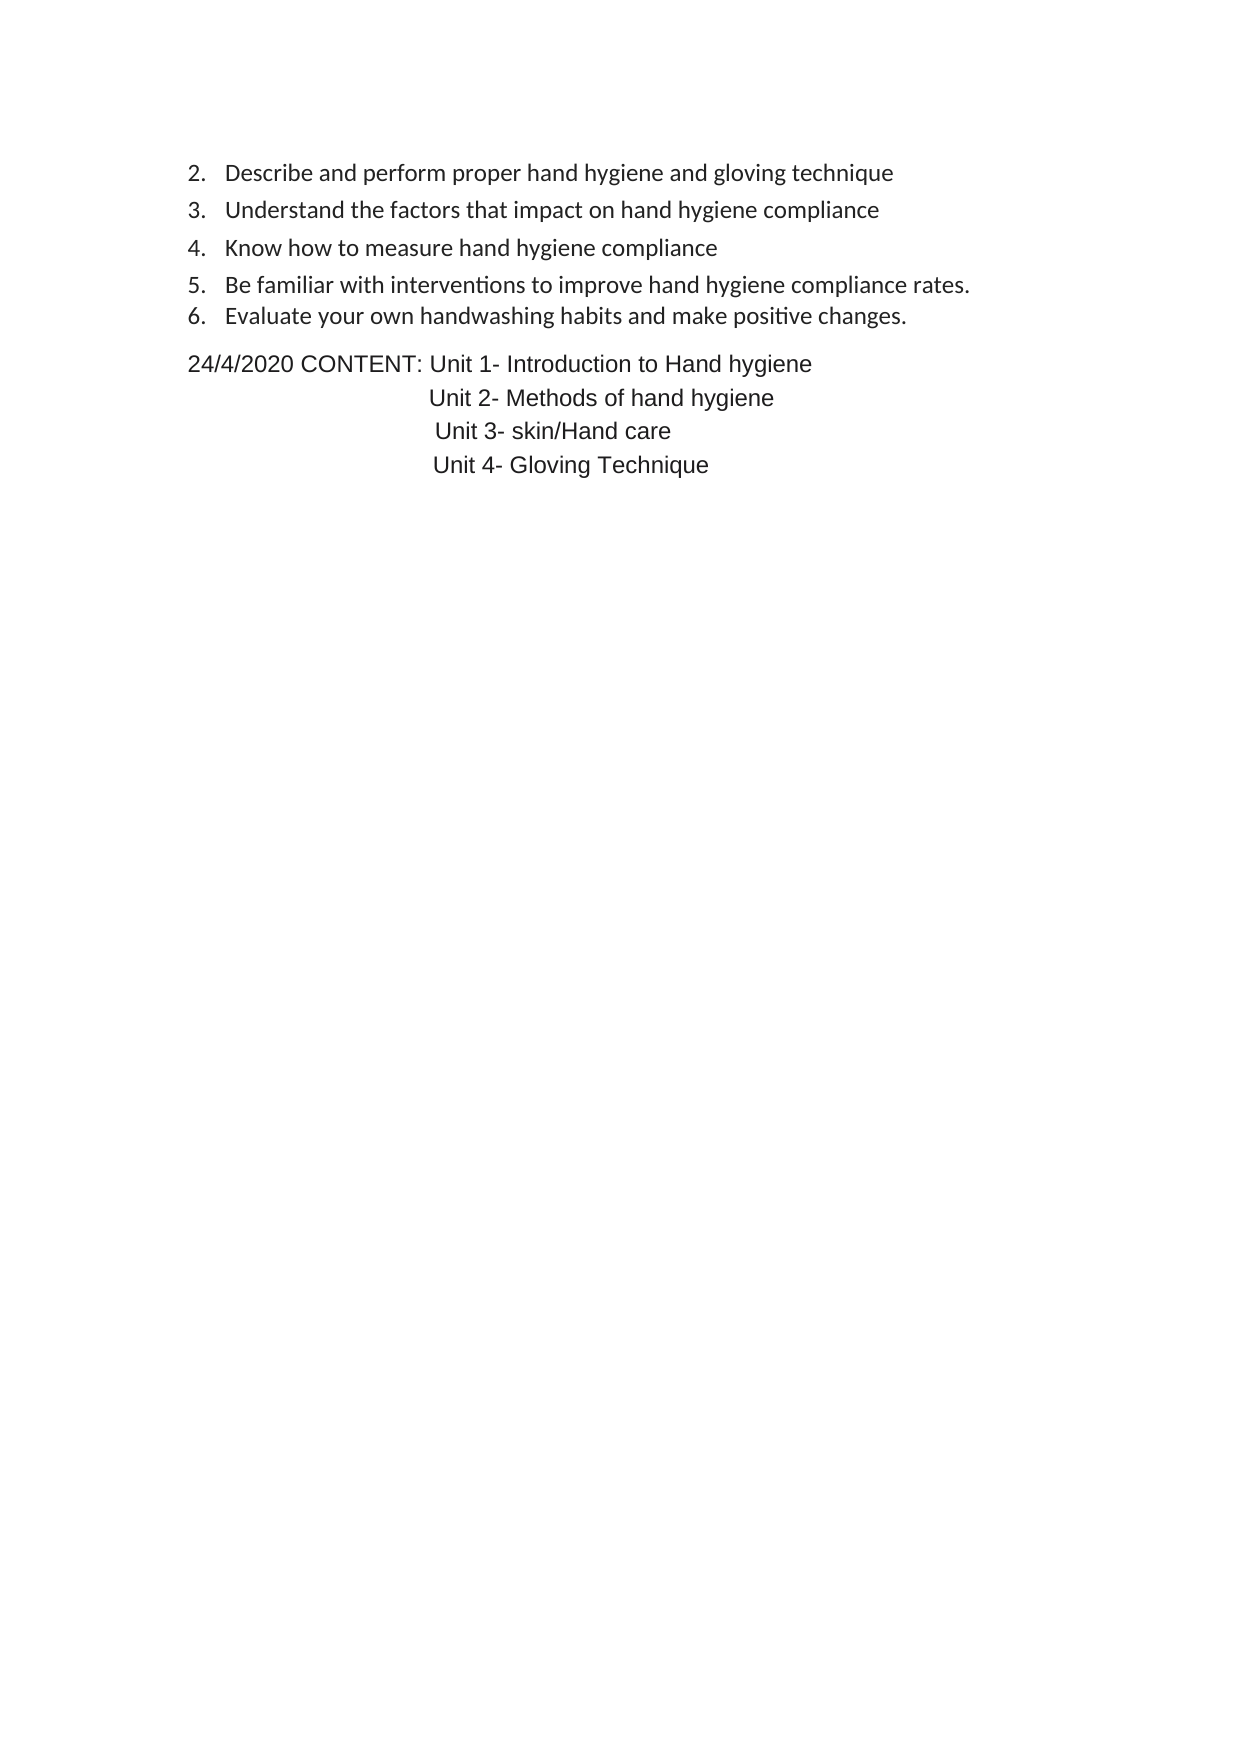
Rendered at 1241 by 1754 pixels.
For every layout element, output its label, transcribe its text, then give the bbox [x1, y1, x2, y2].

list Know how to measure hand hygiene compliance [187, 225, 1090, 262]
list Evaluate your own handwashing habits and make positive changes. [187, 300, 1090, 331]
list Describe and perform proper hand hygiene and gloving technique [187, 150, 1090, 187]
text Unit 2- Methods of hand hygiene [187, 383, 1103, 411]
list Be familiar with interventions to improve hand hygiene compliance rates. [187, 262, 1090, 300]
text 24/4/2020 CONTENT: Unit 1- Introduction to Hand hygiene [187, 349, 1103, 377]
text Unit 4- Gloving Technique [187, 451, 1103, 479]
list Understand the factors that impact on hand hygiene compliance [187, 187, 1090, 225]
text Unit 3- skin/Hand care [187, 417, 1103, 445]
